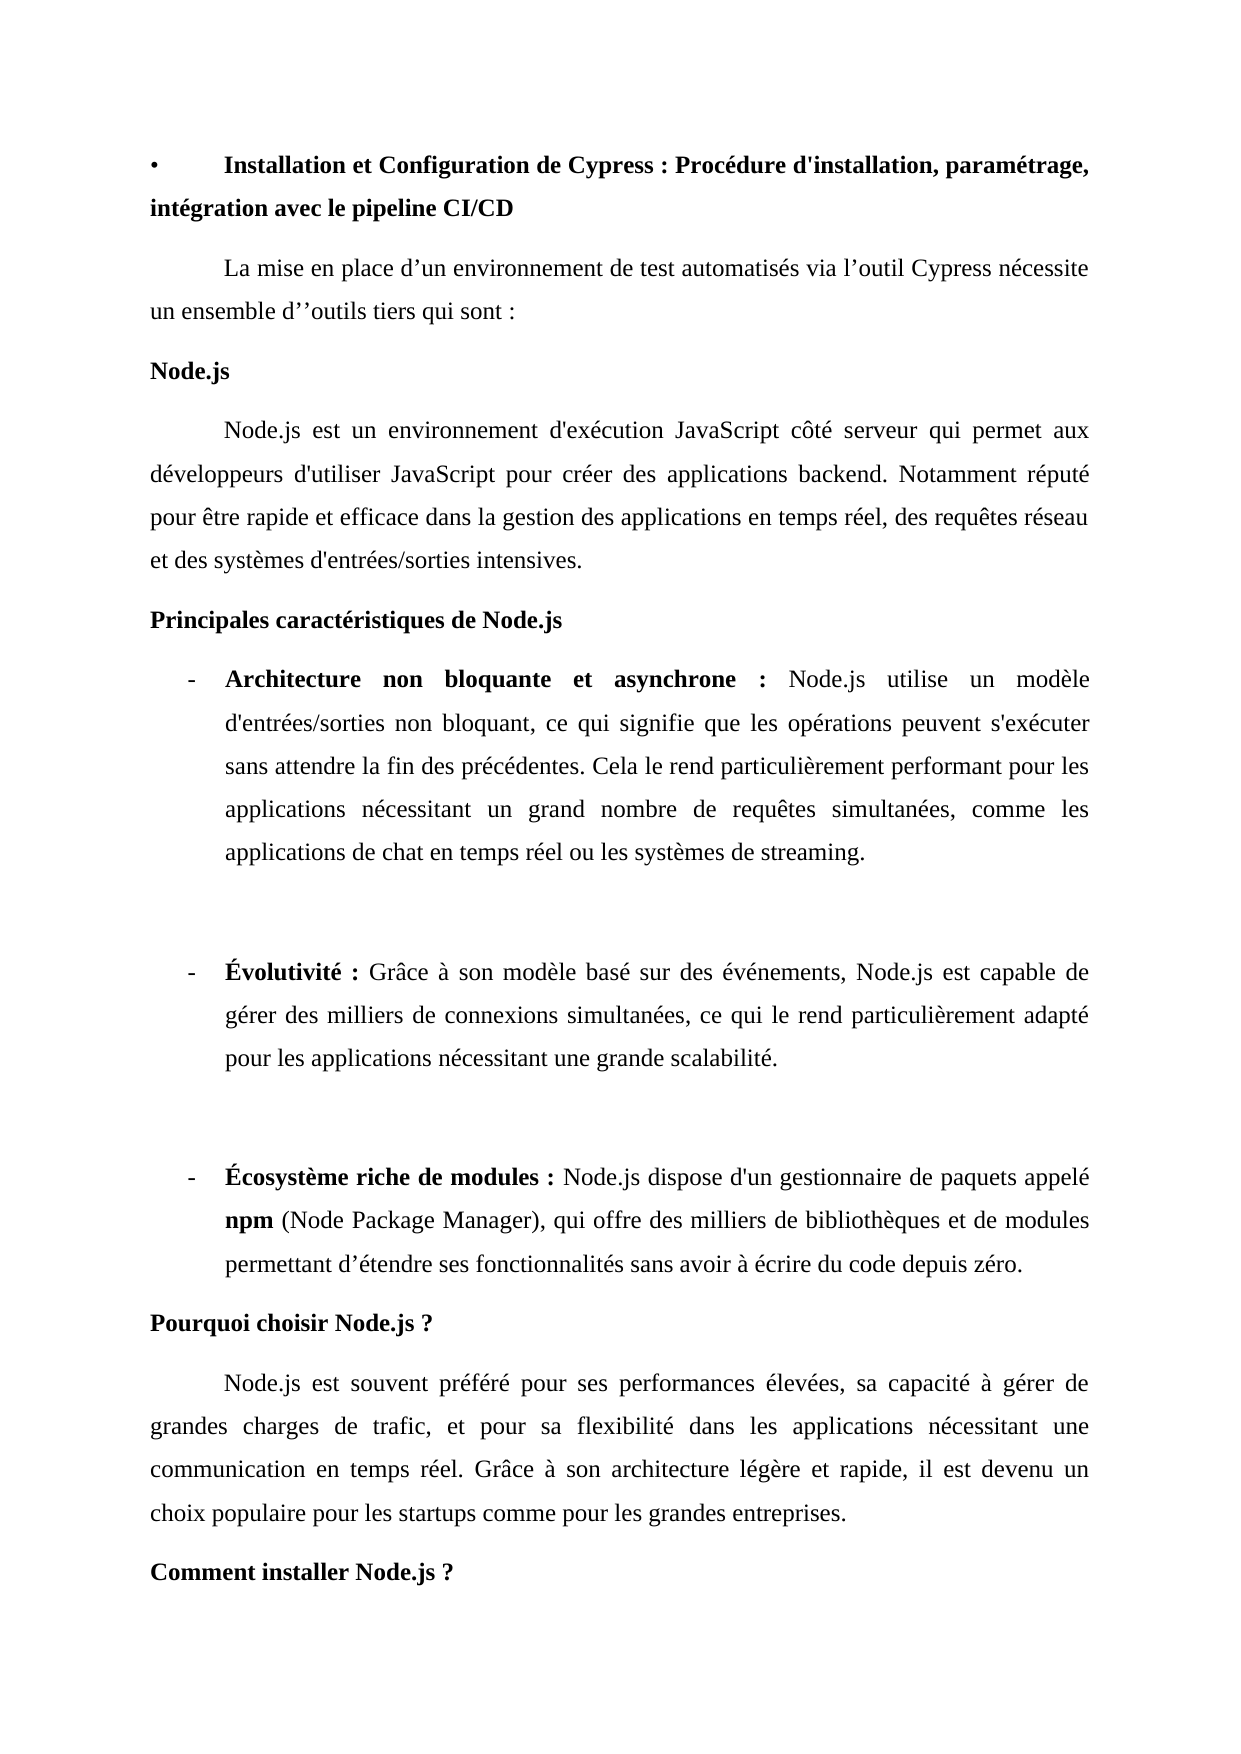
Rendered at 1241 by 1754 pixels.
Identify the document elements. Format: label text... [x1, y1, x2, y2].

text Node.js est souvent préféré pour ses performances élevées, sa capacité à gérer de grandes charges de trafic, et pour sa flexibilité dans les applications nécessitant une communication en temps réel. Grâce à son architecture légère et rapide, il est devenu un choix populaire pour les startups comme pour les grandes entreprises. [150, 1368, 1090, 1526]
text Principales caractéristiques de Node.js [150, 605, 1090, 633]
text La mise en place d’un environnement de test automatisés via l’outil Cypress nécessite un ensemble d’’outils tiers qui sont : [150, 253, 1090, 325]
text • Installation et Configuration de Cypress : Procédure d'installation, paramétrage, intégration avec le pipeline CI/CD [150, 150, 1090, 222]
text Comment installer Node.js ? [150, 1557, 1090, 1586]
list Architecture non bloquante et asynchrone : Node.js utilise un modèle d'entrées/sorties non bloquant, ce qui signifie que les opérations peuvent s'exécuter sans attendre la fin des précédentes. Cela le rend particulièrement performant pour les applications nécessitant un grand nombre de requêtes simultanées, comme les applications de chat en temps réel ou les systèmes de streaming. [187, 664, 1090, 866]
text Node.js est un environnement d'exécution JavaScript côté serveur qui permet aux développeurs d'utiliser JavaScript pour créer des applications backend. Notamment réputé pour être rapide et efficace dans la gestion des applications en temps réel, des requêtes réseau et des systèmes d'entrées/sorties intensives. [150, 416, 1090, 574]
text Node.js [150, 356, 1090, 384]
text Pourquoi choisir Node.js ? [150, 1308, 1090, 1337]
list Écosystème riche de modules : Node.js dispose d'un gestionnaire de paquets appelé npm (Node Package Manager), qui offre des milliers de bibliothèques et de modules permettant d’étendre ses fonctionnalités sans avoir à écrire du code depuis zéro. [187, 1162, 1090, 1277]
list Évolutivité : Grâce à son modèle basé sur des événements, Node.js est capable de gérer des milliers de connexions simultanées, ce qui le rend particulièrement adapté pour les applications nécessitant une grande scalabilité. [187, 957, 1090, 1072]
